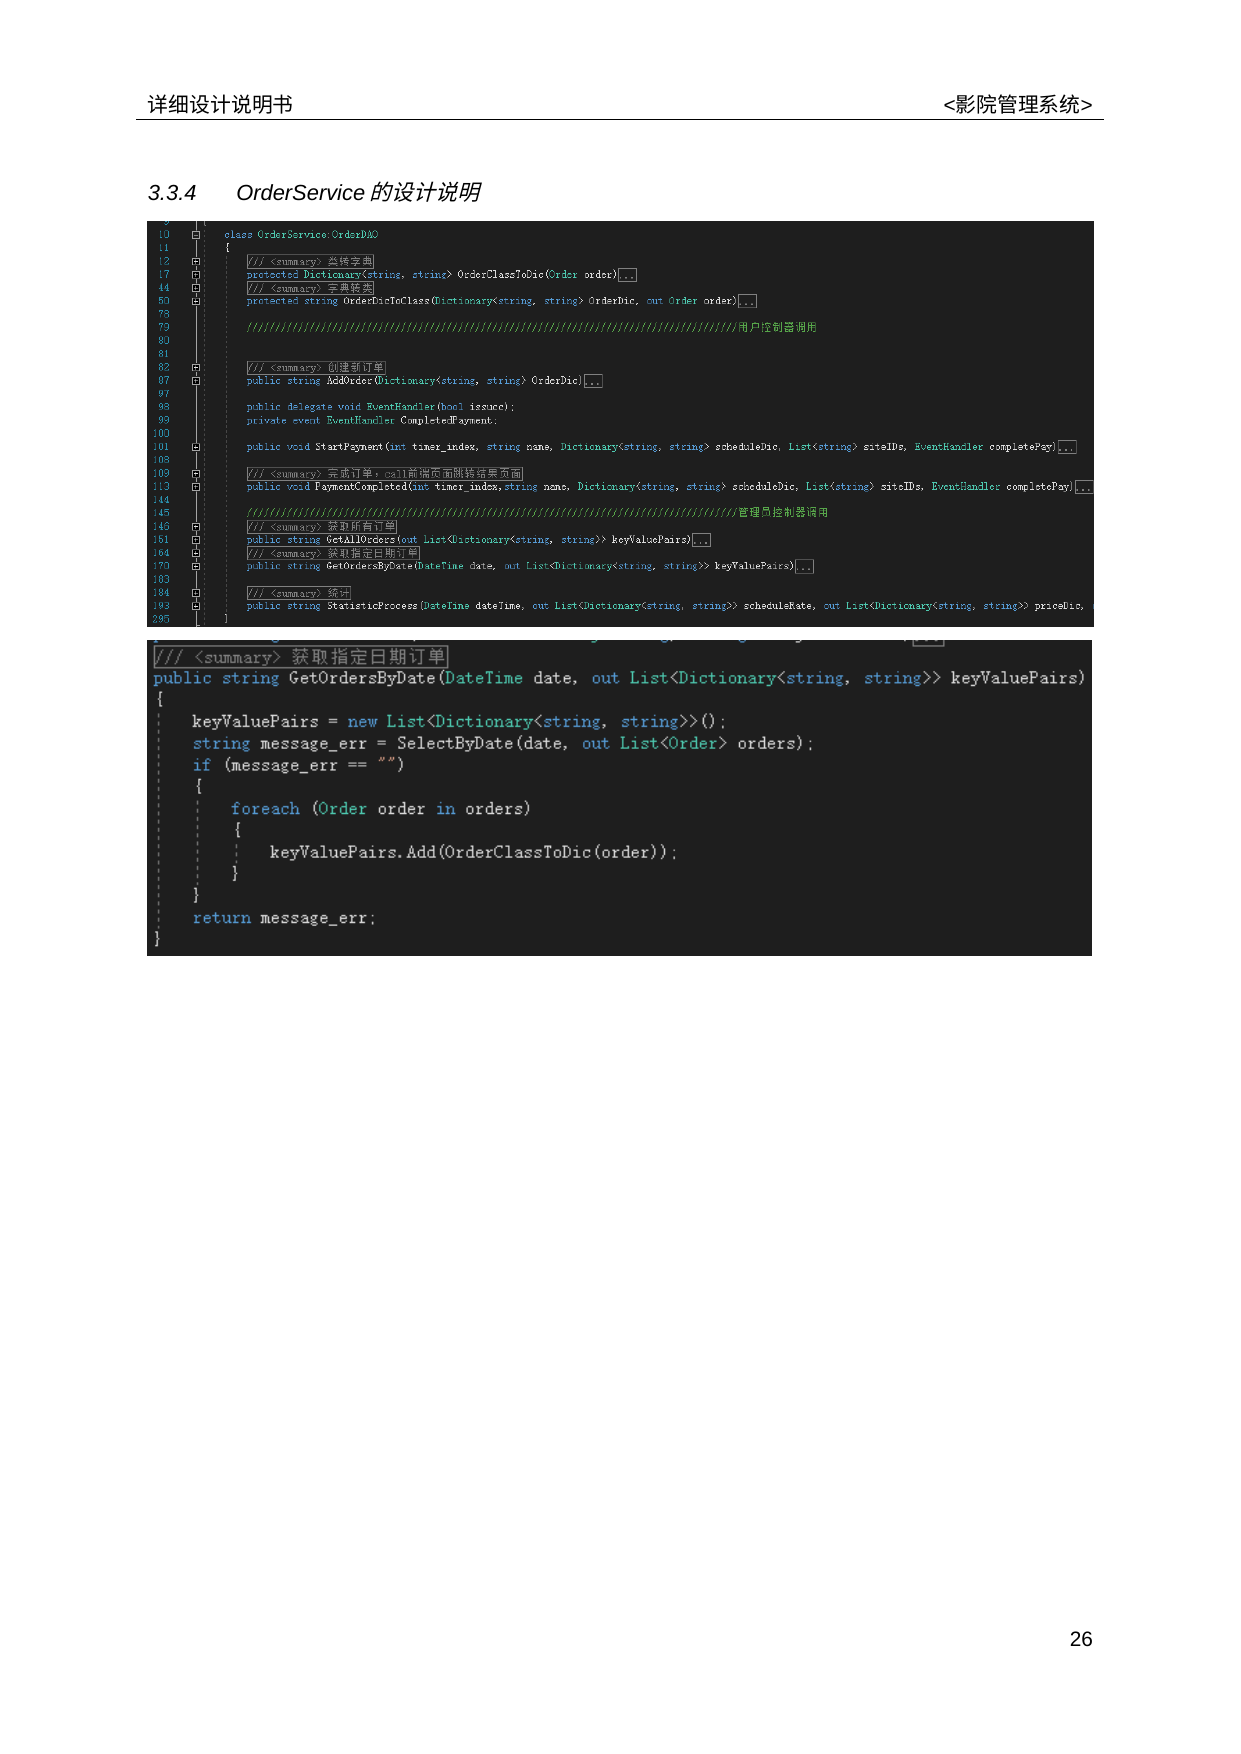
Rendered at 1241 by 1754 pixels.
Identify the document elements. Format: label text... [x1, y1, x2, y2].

picture [147, 221, 1094, 627]
picture [147, 640, 1092, 956]
subtitle OrderService的设计说明 [148, 174, 1092, 207]
